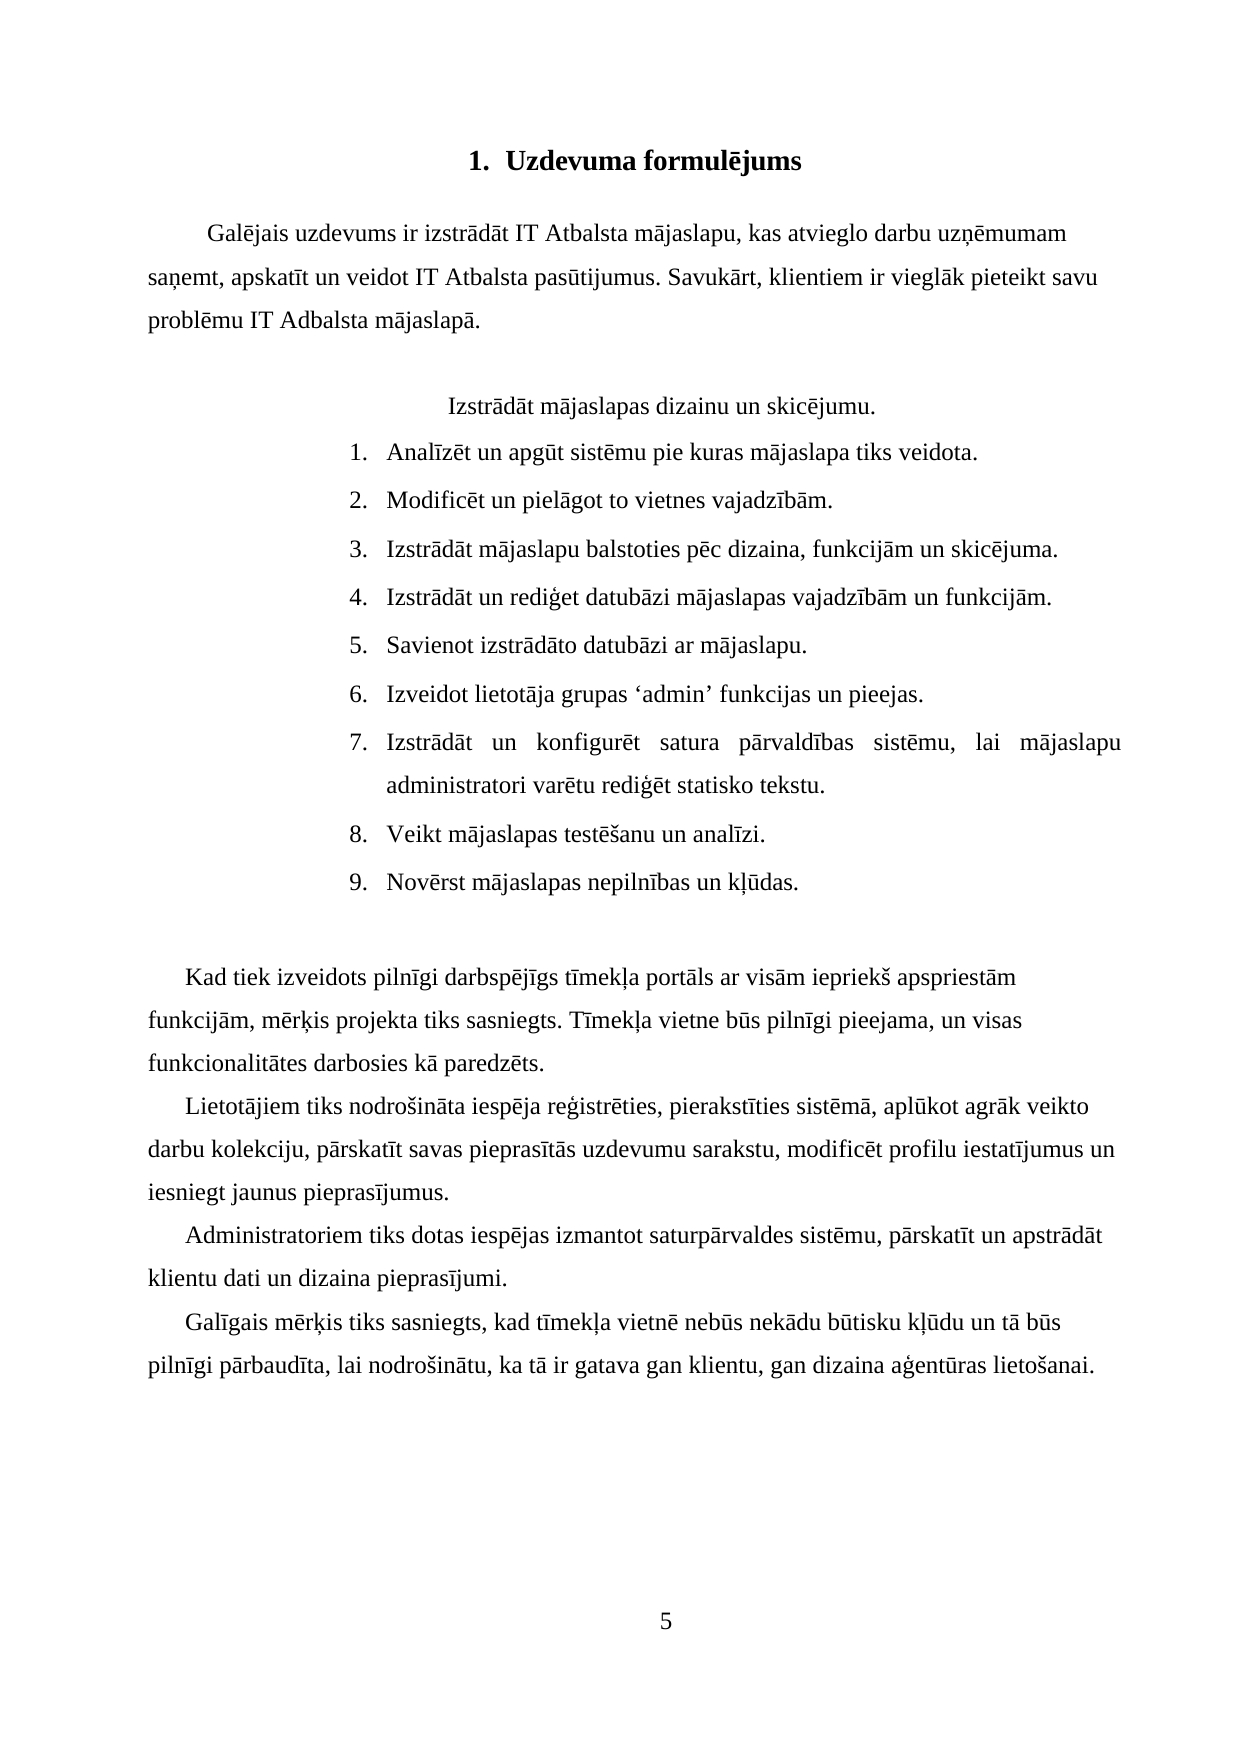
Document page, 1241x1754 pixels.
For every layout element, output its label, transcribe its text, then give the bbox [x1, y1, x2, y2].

text Lietotājiem tiks nodrošināta iespēja reģistrēties, pierakstīties sistēmā, aplūkot agrāk veikto darbu kolekciju, pārskatīt savas pieprasītās uzdevumu sarakstu, modificēt profilu iestatījumus un iesniegt jaunus pieprasījumus. [148, 1091, 1122, 1206]
text Veikt mājaslapas testēšanu un analīzi. [349, 819, 1122, 847]
text Izstrādāt mājaslapu balstoties pēc dizaina, funkcijām un skicējuma. [349, 534, 1122, 563]
text Izveidot lietotāja grupas ‘admin’ funkcijas un pieejas. [349, 679, 1122, 708]
text Analīzēt un apgūt sistēmu pie kuras mājaslapa tiks veidota. [349, 437, 1122, 466]
text Modificēt un pielāgot to vietnes vajadzībām. [349, 486, 1122, 514]
text Kad tiek izveidots pilnīgi darbspējīgs tīmekļa portāls ar visām iepriekš apspriestām funkcijām, mērķis projekta tiks sasniegts. Tīmekļa vietne būs pilnīgi pieejama, un visas funkcionalitātes darbosies kā paredzēts. [148, 962, 1122, 1077]
text Uzdevuma formulējums [148, 143, 1122, 177]
text Savienot izstrādāto datubāzi ar mājaslapu. [349, 631, 1122, 659]
text Izstrādāt un konfigurēt satura pārvaldības sistēmu, lai mājaslapu administratori varētu rediģēt statisko tekstu. [349, 727, 1122, 799]
text Izstrādāt un rediģet datubāzi mājaslapas vajadzībām un funkcijām. [349, 582, 1122, 611]
text Administratoriem tiks dotas iespējas izmantot saturpārvaldes sistēmu, pārskatīt un apstrādāt klientu dati un dizaina pieprasījumi. [148, 1220, 1122, 1292]
text Galīgais mērķis tiks sasniegts, kad tīmekļa vietnē nebūs nekādu būtisku kļūdu un tā būs pilnīgi pārbaudīta, lai nodrošinātu, ka tā ir gatava gan klientu, gan dizaina aģentūras lietošanai. [148, 1307, 1122, 1378]
text Galējais uzdevums ir izstrādāt IT Atbalsta mājaslapu, kas atvieglo darbu uzņēmumam saņemt, apskatīt un veidot IT Atbalsta pasūtijumus. Savukārt, klientiem ir vieglāk pieteikt savu problēmu IT Adbalsta mājaslapā. [148, 218, 1122, 333]
text Izstrādāt mājaslapas dizainu un skicējumu. [373, 391, 1122, 420]
text Novērst mājaslapas nepilnības un kļūdas. [349, 867, 1122, 896]
